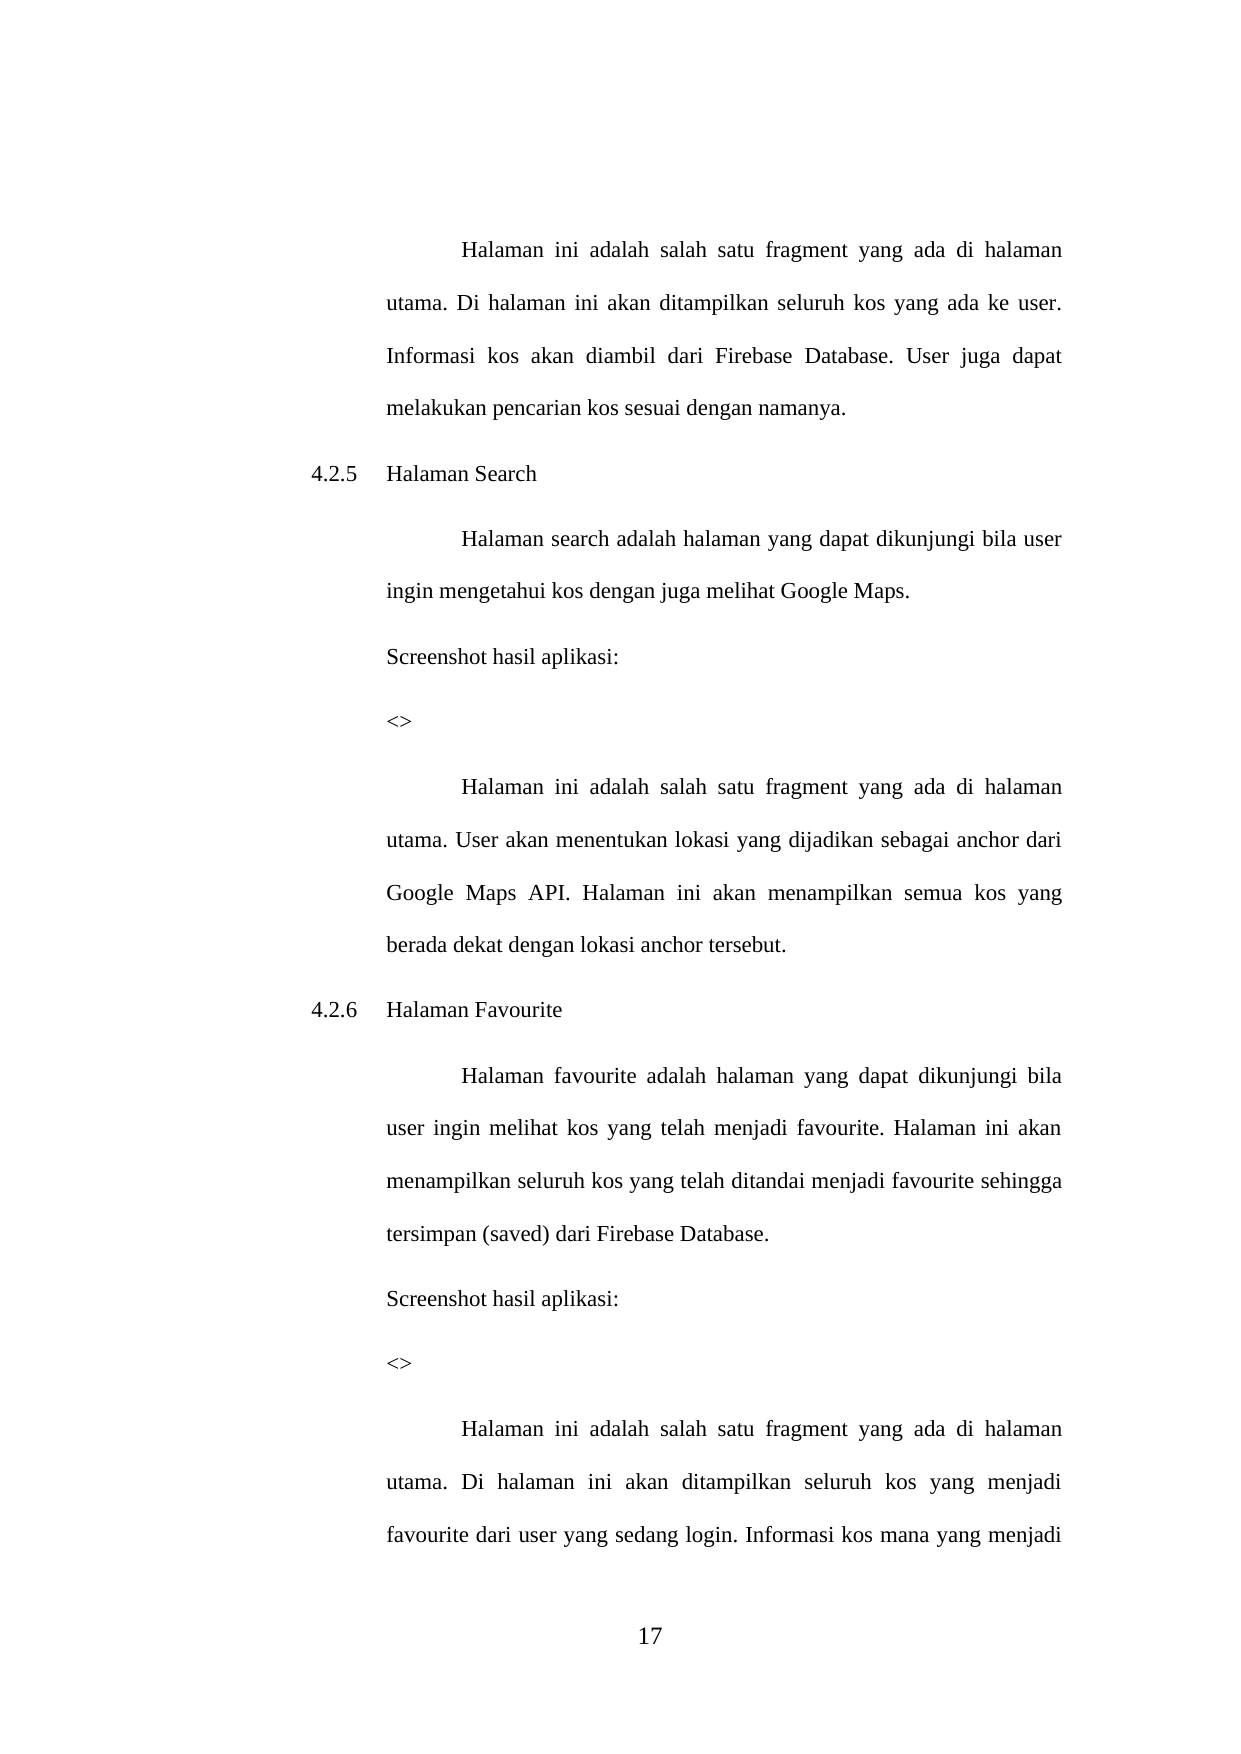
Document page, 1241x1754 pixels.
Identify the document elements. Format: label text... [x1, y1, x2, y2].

list <> [386, 708, 1063, 734]
list Halaman ini adalah salah satu fragment yang ada di halaman utama. Di halaman ini akan ditampilkan seluruh kos yang ada ke user. Informasi kos akan diambil dari Firebase Database. User juga dapat melakukan pencarian kos sesuai dengan namanya. [386, 236, 1063, 421]
list <> [386, 1350, 1063, 1377]
list Halaman Search [311, 459, 1063, 486]
list Screenshot hasil aplikasi: [386, 643, 1063, 669]
list Halaman search adalah halaman yang dapat dikunjungi bila user ingin mengetahui kos dengan juga melihat Google Maps. [386, 525, 1063, 604]
list Halaman Favourite [311, 996, 1063, 1023]
list Halaman favourite adalah halaman yang dapat dikunjungi bila user ingin melihat kos yang telah menjadi favourite. Halaman ini akan menampilkan seluruh kos yang telah ditandai menjadi favourite sehingga tersimpan (saved) dari Firebase Database. [386, 1062, 1063, 1246]
list Screenshot hasil aplikasi: [386, 1285, 1063, 1311]
list Halaman ini adalah salah satu fragment yang ada di halaman utama. User akan menentukan lokasi yang dijadikan sebagai anchor dari Google Maps API. Halaman ini akan menampilkan semua kos yang berada dekat dengan lokasi anchor tersebut. [386, 773, 1063, 958]
